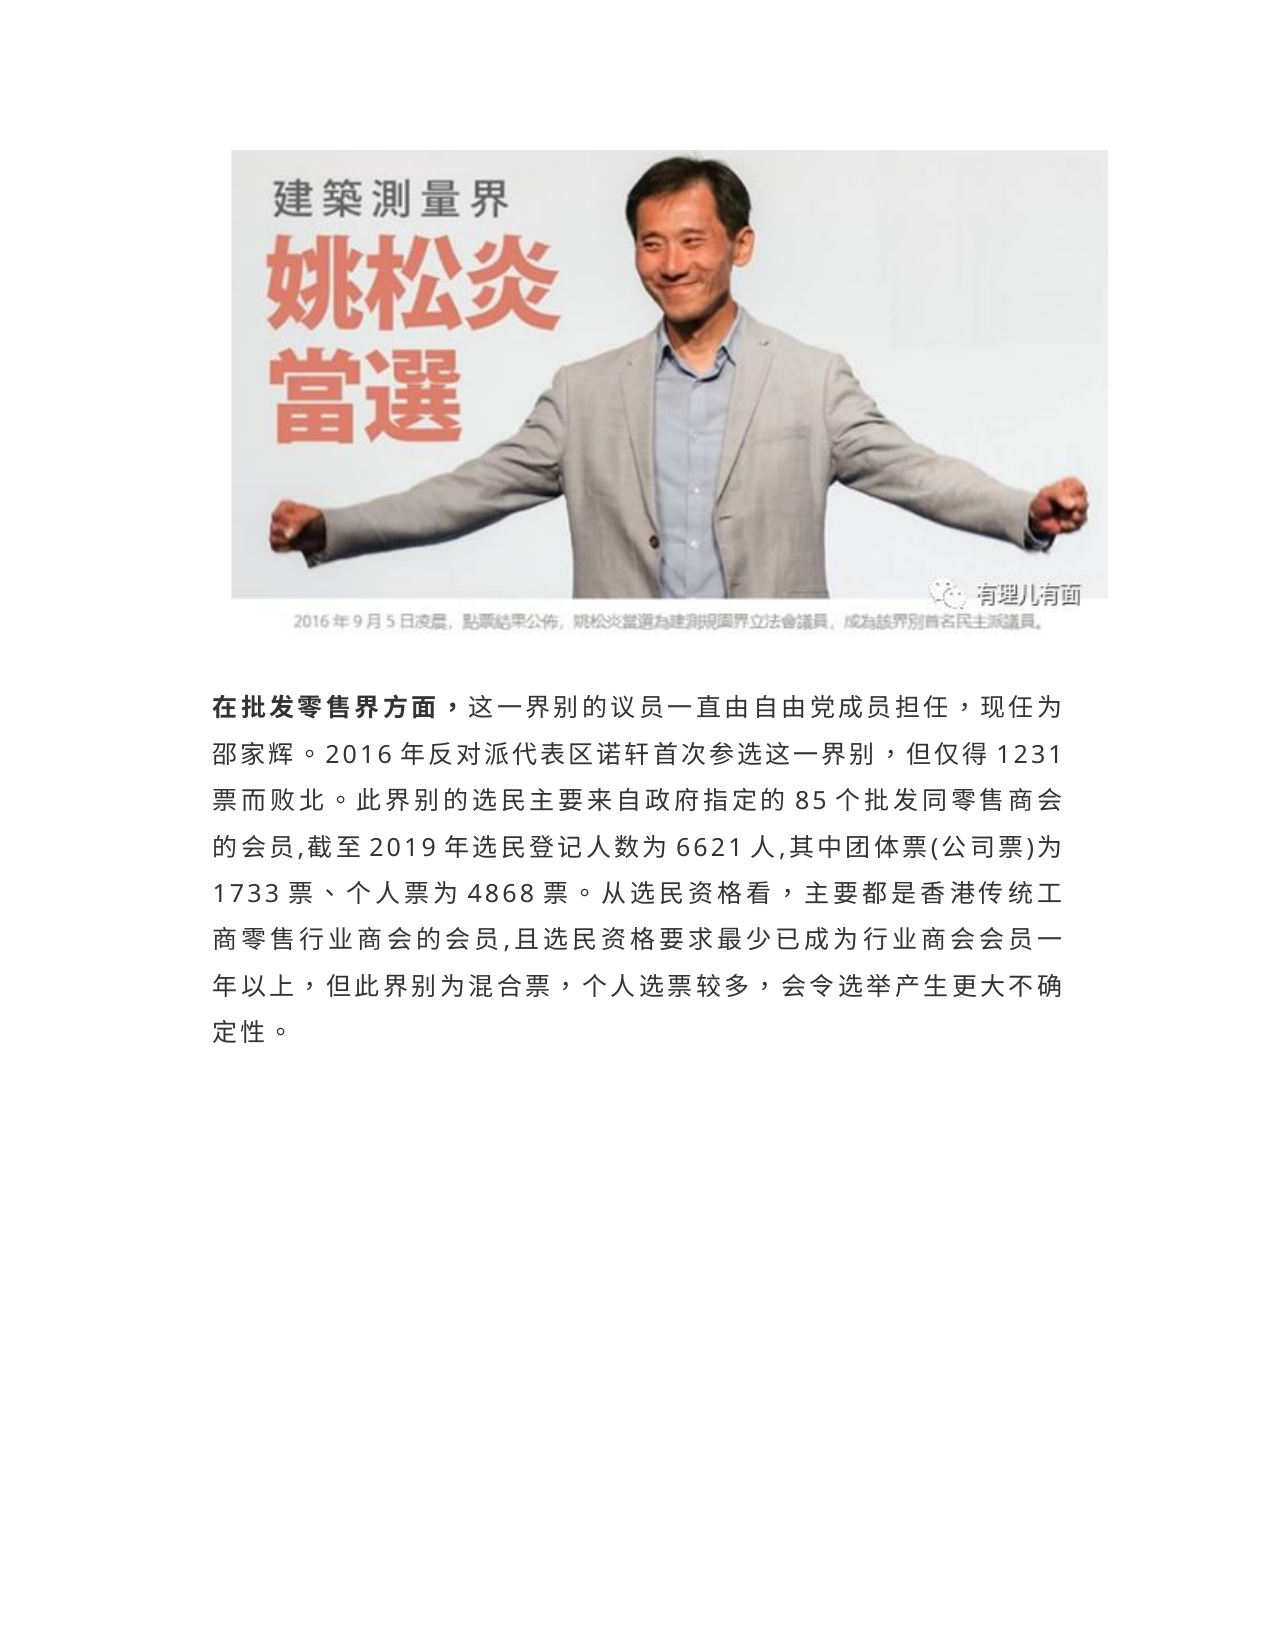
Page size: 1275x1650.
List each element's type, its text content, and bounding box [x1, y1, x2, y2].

picture [231, 150, 1109, 635]
text 在批发零售界方面，这一界别的议员一直由自由党成员担任，现任为邵家辉。2016年反对派代表区诺轩首次参选这一界别，但仅得1231票而败北。此界别的选民主要来自政府指定的85个批发同零售商会的会员,截至2019年选民登记人数为6621人,其中团体票(公司票)为1733票、个人票为4868票。从选民资格看，主要都是香港传统工商零售行业商会的会员,且选民资格要求最少已成为行业商会会员一年以上，但此界别为混合票，个人选票较多，会令选举产生更大不确定性。 [212, 677, 1062, 1049]
